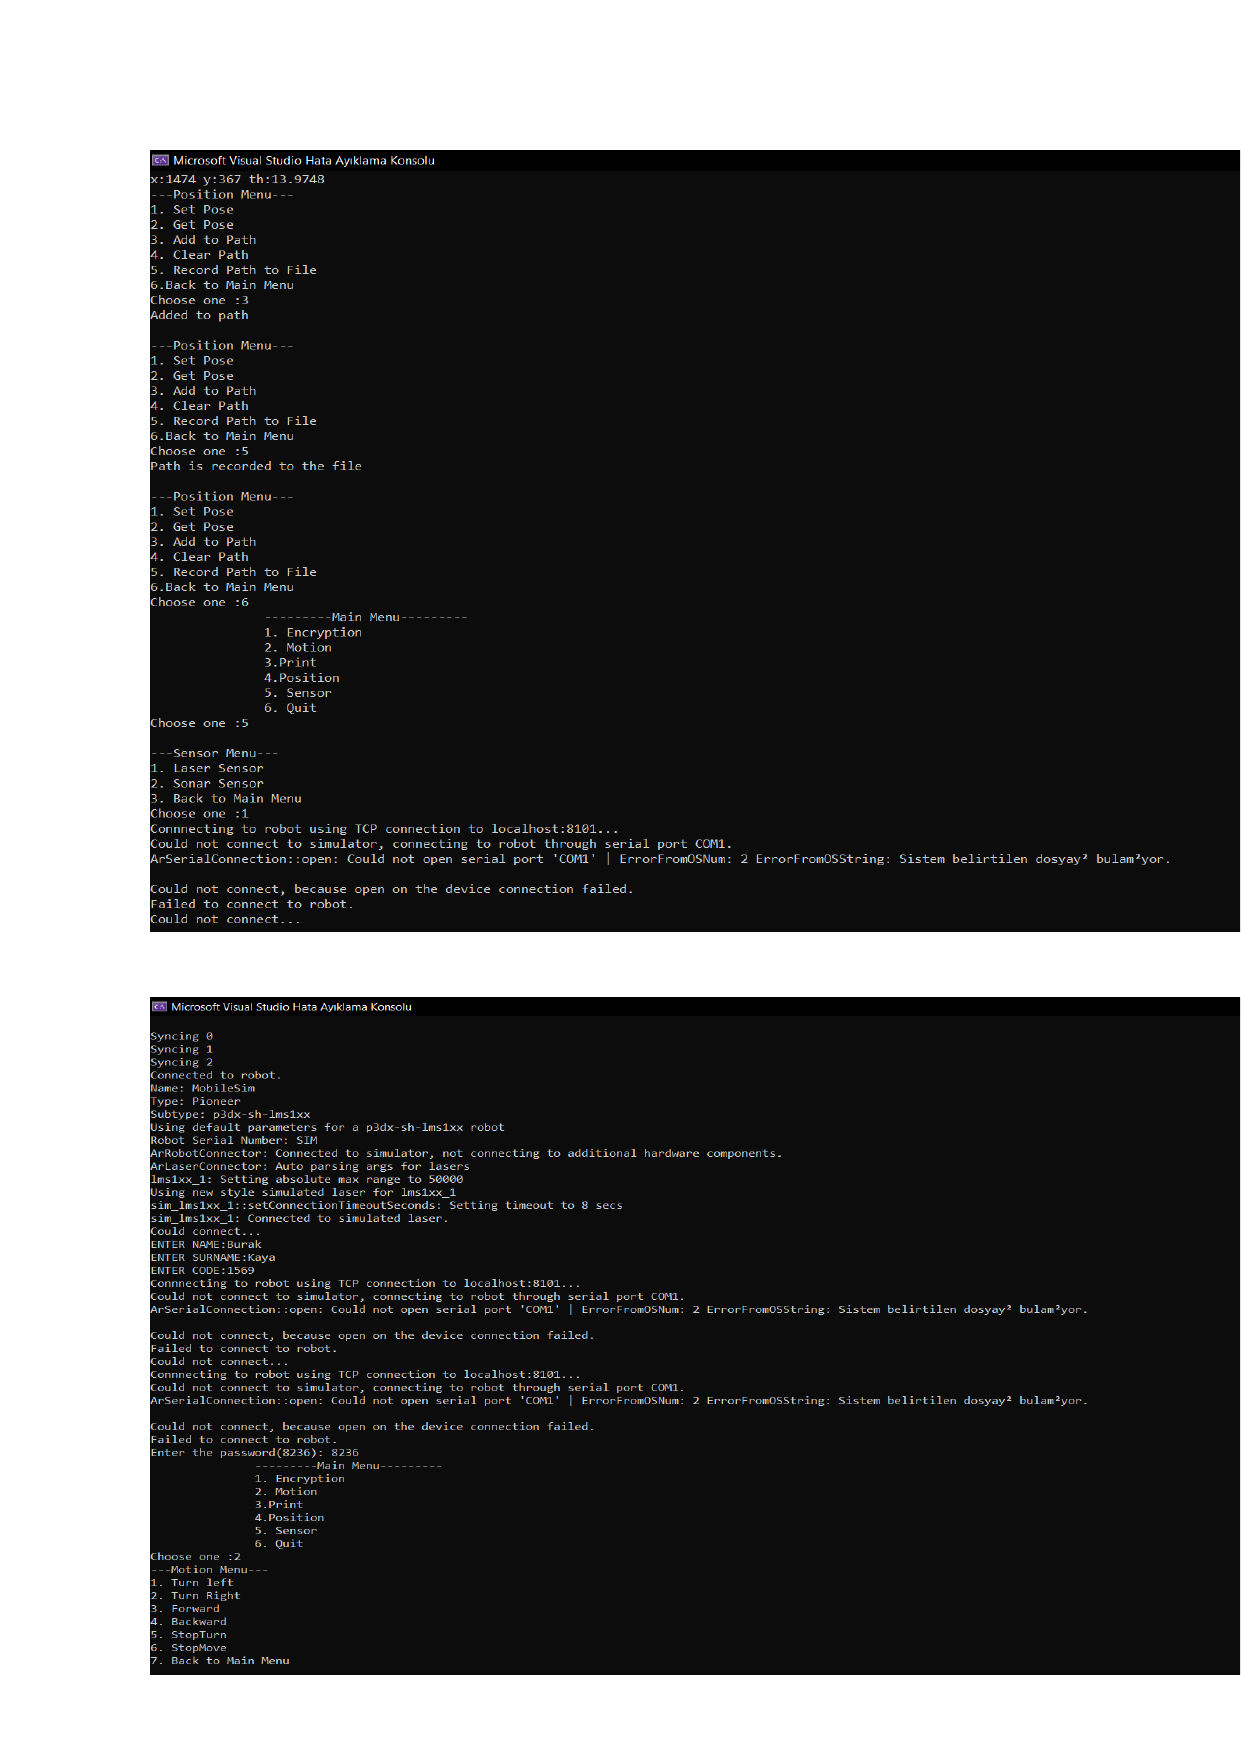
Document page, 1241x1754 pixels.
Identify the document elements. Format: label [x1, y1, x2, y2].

picture [150, 150, 1241, 932]
picture [150, 997, 1241, 1675]
